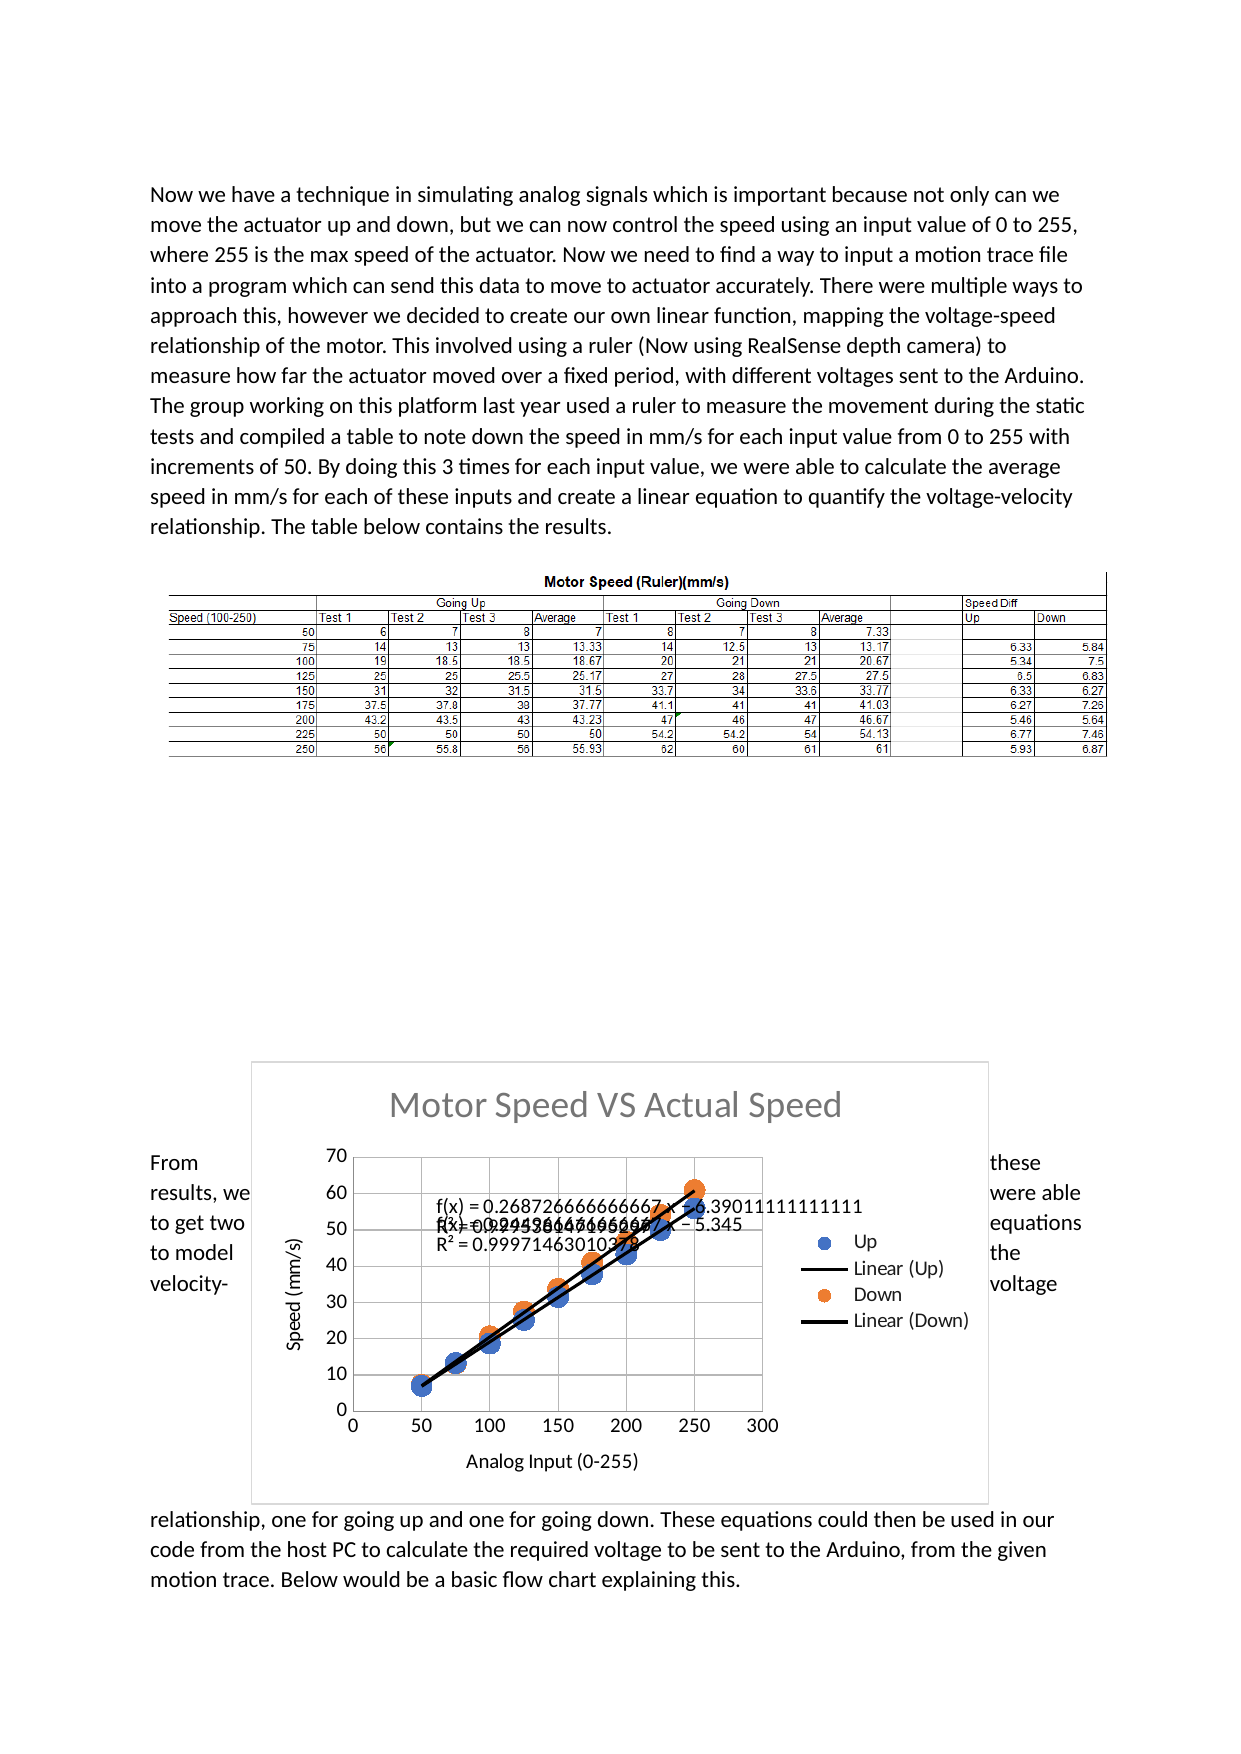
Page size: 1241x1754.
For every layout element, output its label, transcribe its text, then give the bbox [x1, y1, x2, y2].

list Now we have a technique in simulating analog signals which is important because not only can we move the actuator up and down, but we can now control the speed using an input value of 0 to 255, where 255 is the max speed of the actuator. Now we need to find a way to input a motion trace file into a program which can send this data to move to actuator accurately. There were multiple ways to approach this, however we decided to create our own linear function, mapping the voltage-speed relationship of the motor. This involved using a ruler (Now using RealSense depth camera) to measure how far the actuator moved over a fixed period, with different voltages sent to the Arduino. The group working on this platform last year used a ruler to measure the movement during the static tests and compiled a table to note down the speed in mm/s for each input value from 0 to 255 with increments of 50. By doing this 3 times for each input value, we were able to calculate the average speed in mm/s for each of these inputs and create a linear equation to quantify the voltage-velocity relationship. The table below contains the results. [150, 180, 1090, 541]
text From these results, we were able to get two equations to model the velocity-voltage relationship, one for going up and one for going down. These equations could then be used in our code from the host PC to calculate the required voltage to be sent to the Arduino, from the given motion trace. Below would be a basic flow chart explaining this. [150, 1148, 1090, 1593]
